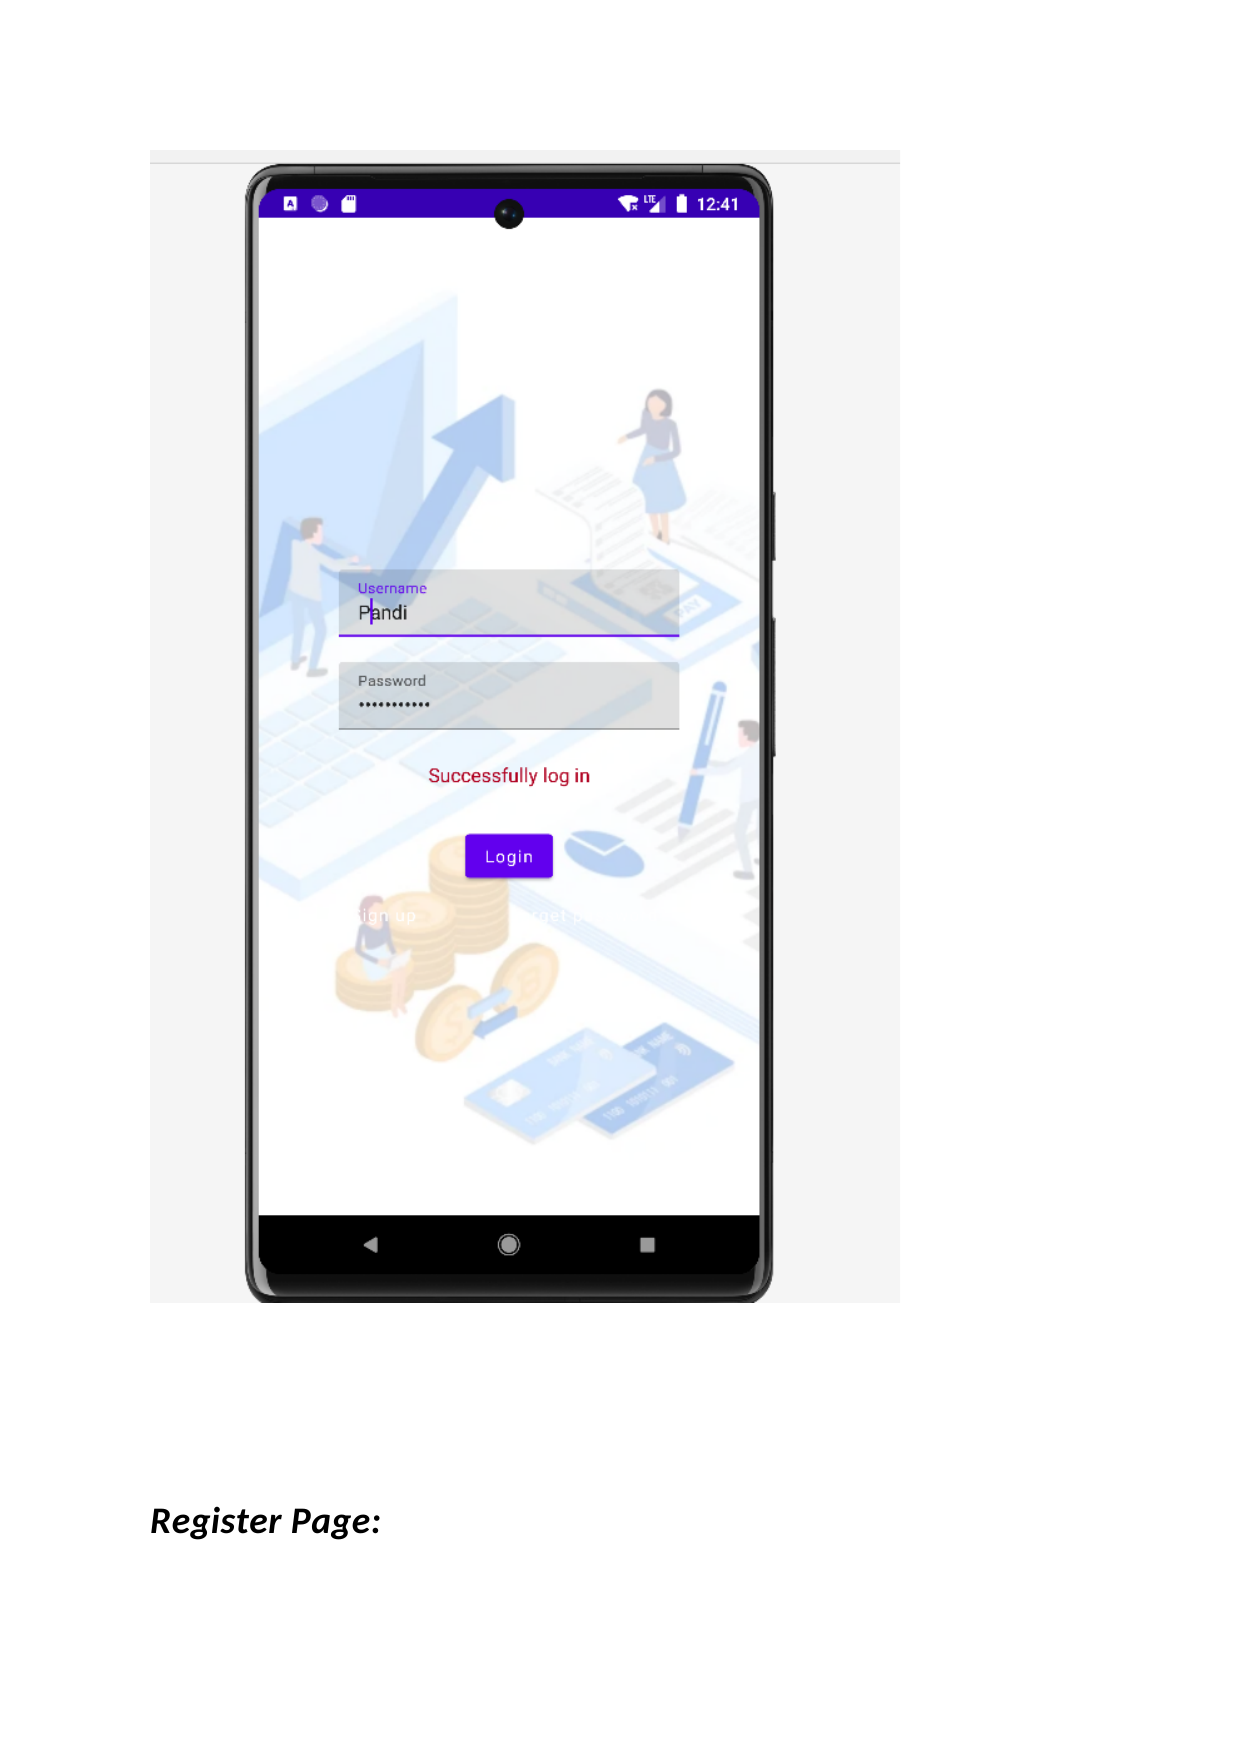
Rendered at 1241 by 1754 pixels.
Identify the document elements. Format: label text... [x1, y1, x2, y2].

text Register Page: [150, 1497, 1090, 1543]
picture [150, 150, 901, 1303]
